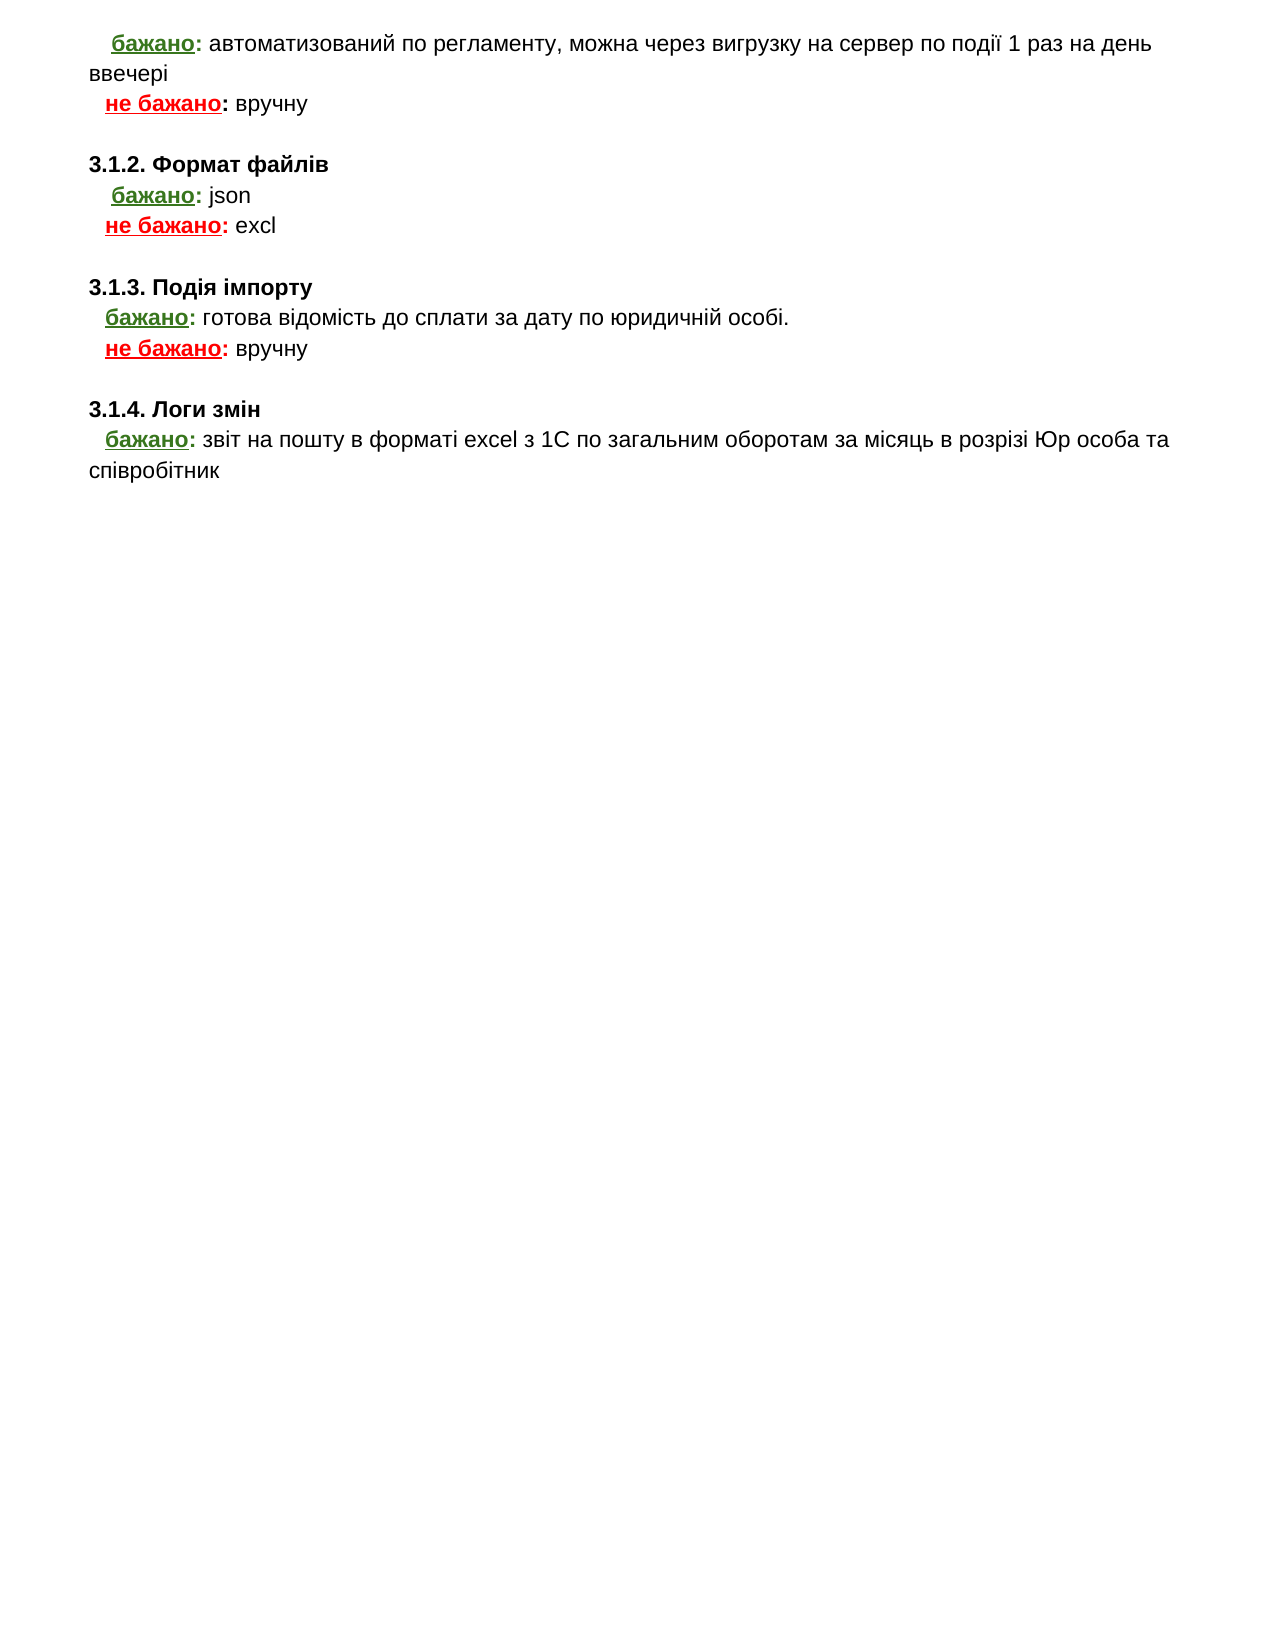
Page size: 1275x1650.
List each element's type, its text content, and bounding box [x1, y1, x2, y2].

text ❌ не бажано: вручну [88, 334, 1211, 361]
text ❌ не бажано: вручну [88, 90, 1211, 117]
text 3.1.2. Формат файлів [88, 151, 1211, 178]
text ✅ бажано: автоматизований по регламенту, можна через вигрузку на сервер по події 1 раз на день ввечері [88, 29, 1211, 87]
text ✅ бажано: json [88, 182, 1211, 208]
text 3.1.3. Подія імпорту [88, 273, 1211, 300]
text ❌ не бажано: excl [88, 212, 1211, 239]
text 3.1.4. Логи змін [88, 396, 1211, 422]
text ✅ бажано: звіт на пошту в форматі excel з 1С по загальним оборотам за місяць в розрізі Юр особа та співробітник [88, 426, 1211, 483]
text ✅ бажано: готова відомість до сплати за дату по юридичній особі. [88, 304, 1211, 331]
